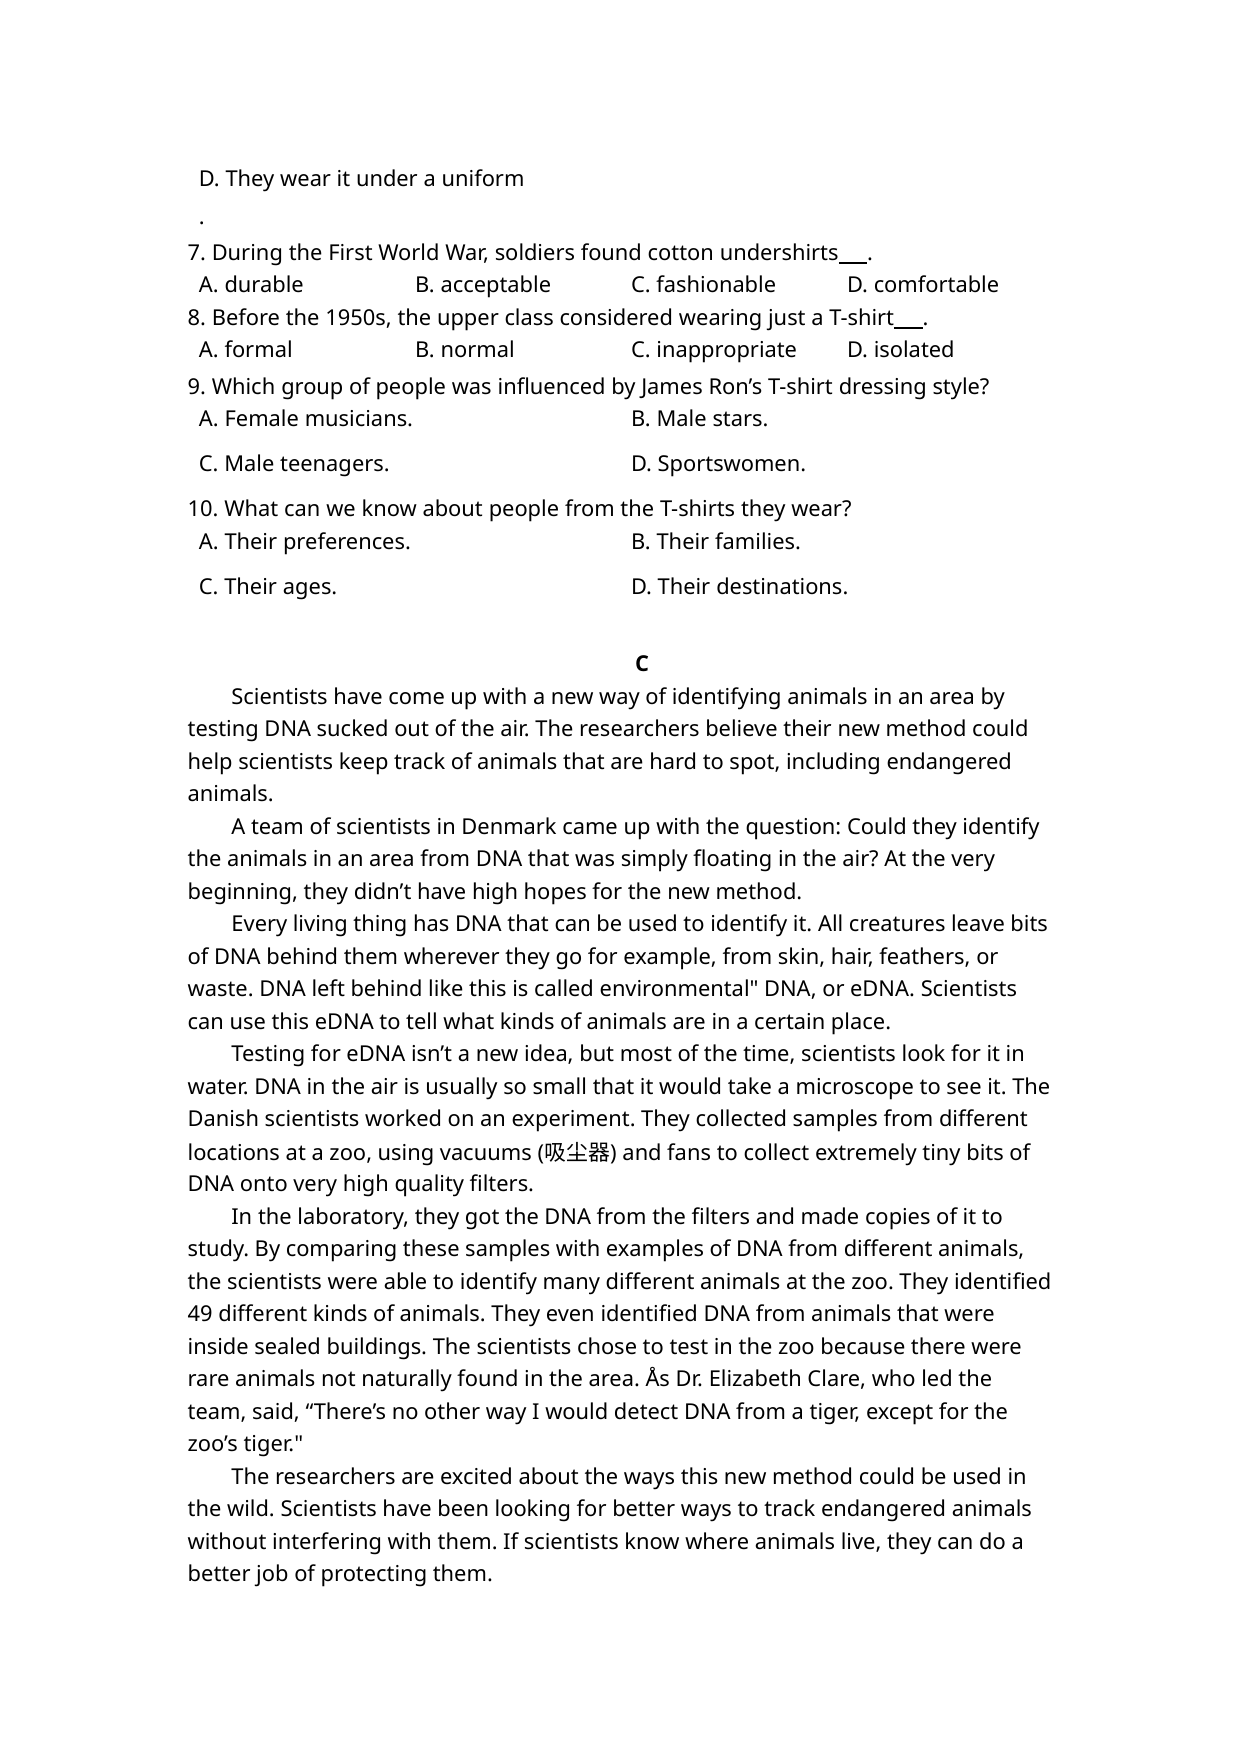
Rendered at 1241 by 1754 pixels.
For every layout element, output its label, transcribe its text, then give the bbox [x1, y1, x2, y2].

table_cell D. Sportswomen. [620, 447, 1052, 492]
text 9. Which group of people was influenced by James Ron’s T-shirt dressing style? [187, 369, 1053, 402]
table_cell C. Male teenagers. [188, 447, 619, 492]
text Scientists have come up with a new way of identifying animals in an area by testing DNA sucked out of the air. The researchers believe their new method could help scientists keep track of animals that are hard to spot, including endangered animals. [187, 679, 1053, 809]
text 8. Before the 1950s, the upper class considered wearing just a T-shirt . [187, 301, 1053, 333]
text C [187, 647, 1053, 679]
text Every living thing has DNA that can be used to identify it. All creatures leave bits of DNA behind them wherever they go for example, from skin, hair, feathers, or waste. DNA left behind like this is called environmental" DNA, or eDNA. Scientists can use this eDNA to tell what kinds of animals are in a certain place. [187, 907, 1053, 1037]
table_header A. Their preferences. [188, 524, 619, 569]
text A team of scientists in Denmark came up with the question: Could they identify the animals in an area from DNA that was simply floating in the air? At the very beginning, they didn’t have high hopes for the new method. [187, 809, 1053, 907]
text 10. What can we know about people from the T-shirts they wear? [187, 492, 1053, 524]
text In the laboratory, they got the DNA from the filters and made copies of it to study. By comparing these samples with examples of DNA from different animals, the scientists were able to identify many different animals at the zoo. They identified 49 different kinds of animals. They even identified DNA from animals that were inside sealed buildings. The scientists chose to test in the zoo because there were rare animals not naturally found in the area. Ås Dr. Elizabeth Clare, who led the team, said, “There’s no other way I would detect DNA from a tiger, except for the zoo’s tiger." [187, 1199, 1053, 1459]
table_header B. acceptable [404, 268, 619, 301]
table_header C. fashionable [620, 268, 836, 301]
table_header A. Female musicians. [188, 402, 619, 447]
table_header D. isolated [836, 333, 1052, 369]
table_cell C. Their ages. [188, 569, 619, 614]
text 7. During the First World War, soldiers found cotton undershirts . [187, 236, 1053, 268]
table_header D. comfortable [836, 268, 1052, 301]
table_header B. normal [404, 333, 619, 369]
table_header A. durable [188, 268, 403, 301]
text Testing for eDNA isn’t a new idea, but most of the time, scientists look for it in water. DNA in the air is usually so small that it would take a microscope to see it. The Danish scientists worked on an experiment. They collected samples from different locations at a zoo, using vacuums (吸尘器) and fans to collect extremely tiny bits of DNA onto very high quality filters. [187, 1037, 1053, 1199]
table_header B. Male stars. [620, 402, 1052, 447]
table_cell D. They wear it under a uniform. [188, 162, 541, 236]
table_cell D. Their destinations. [620, 569, 1052, 614]
table_header A. formal [188, 333, 403, 369]
table_header C. inappropriate [620, 333, 836, 369]
table_header B. Their families. [620, 524, 1052, 569]
text The researchers are excited about the ways this new method could be used in the wild. Scientists have been looking for better ways to track endangered animals without interfering with them. If scientists know where animals live, they can do a better job of protecting them. [187, 1459, 1053, 1589]
